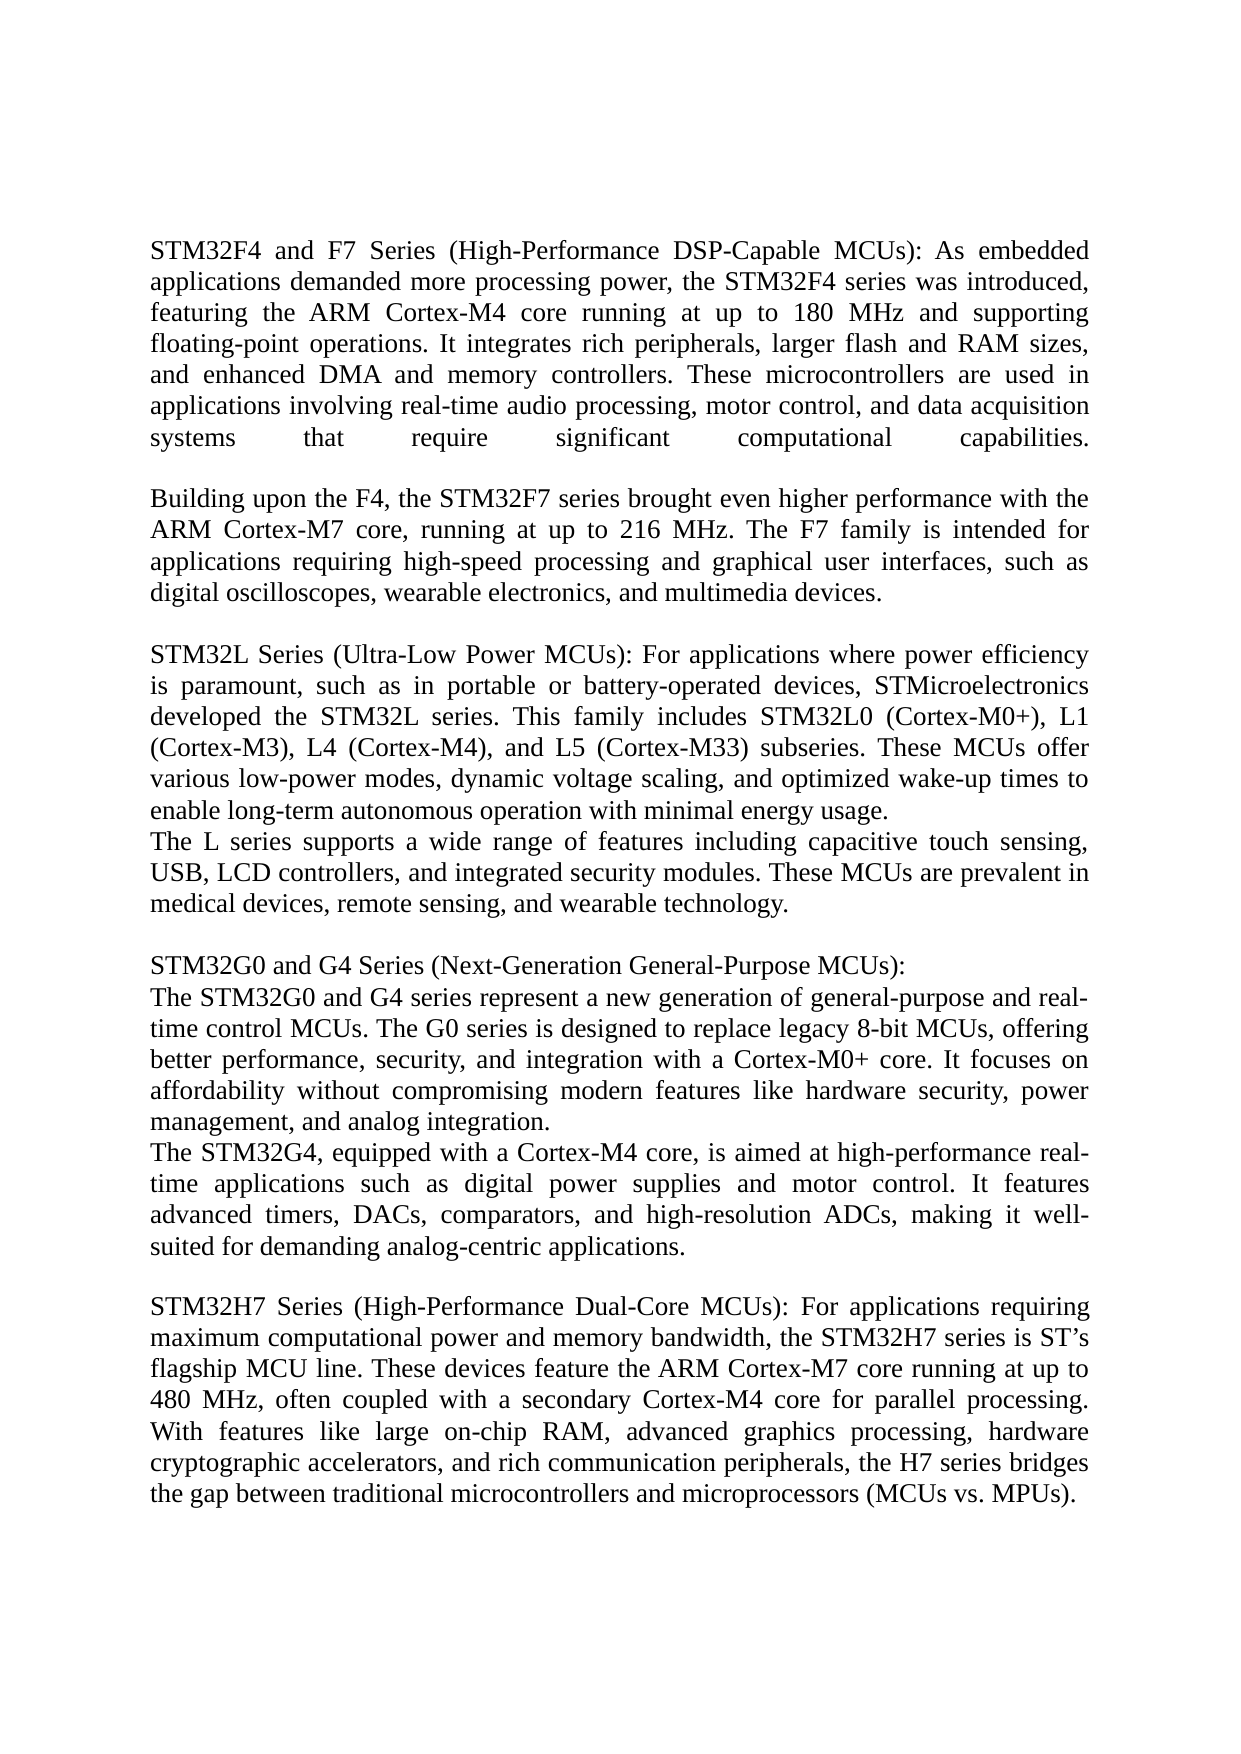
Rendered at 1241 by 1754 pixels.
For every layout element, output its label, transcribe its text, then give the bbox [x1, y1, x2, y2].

text The L series supports a wide range of features including capacitive touch sensing, USB, LCD controllers, and integrated security modules. These MCUs are prevalent in medical devices, remote sensing, and wearable technology. [150, 825, 1090, 918]
text STM32F4 and F7 Series (High-Performance DSP-Capable MCUs): As embedded applications demanded more processing power, the STM32F4 series was introduced, featuring the ARM Cortex-M4 core running at up to 180 MHz and supporting floating-point operations. It integrates rich peripherals, larger flash and RAM sizes, and enhanced DMA and memory controllers. These microcontrollers are used in applications involving real-time audio processing, motor control, and data acquisition systems that require significant computational capabilities. [150, 234, 1090, 482]
text Building upon the F4, the STM32F7 series brought even higher performance with the ARM Cortex-M7 core, running at up to 216 MHz. The F7 family is intended for applications requiring high-speed processing and graphical user interfaces, such as digital oscilloscopes, wearable electronics, and multimedia devices. [150, 482, 1090, 607]
text The STM32G0 and G4 series represent a new generation of general-purpose and real-time control MCUs. The G0 series is designed to replace legacy 8-bit MCUs, offering better performance, security, and integration with a Cortex-M0+ core. It focuses on affordability without compromising modern features like hardware security, power management, and analog integration. [150, 981, 1090, 1136]
text STM32H7 Series (High-Performance Dual-Core MCUs): For applications requiring maximum computational power and memory bandwidth, the STM32H7 series is ST’s flagship MCU line. These devices feature the ARM Cortex-M7 core running at up to 480 MHz, often coupled with a secondary Cortex-M4 core for parallel processing. With features like large on-chip RAM, advanced graphics processing, hardware cryptographic accelerators, and rich communication peripherals, the H7 series bridges the gap between traditional microcontrollers and microprocessors (MCUs vs. MPUs). [150, 1290, 1090, 1508]
text The STM32G4, equipped with a Cortex-M4 core, is aimed at high-performance real-time applications such as digital power supplies and motor control. It features advanced timers, DACs, comparators, and high-resolution ADCs, making it well-suited for demanding analog-centric applications. [150, 1136, 1090, 1261]
text STM32G0 and G4 Series (Next-Generation General-Purpose MCUs): [150, 949, 1090, 981]
text STM32L Series (Ultra-Low Power MCUs): For applications where power efficiency is paramount, such as in portable or battery-operated devices, STMicroelectronics developed the STM32L series. This family includes STM32L0 (Cortex-M0+), L1 (Cortex-M3), L4 (Cortex-M4), and L5 (Cortex-M33) subseries. These MCUs offer various low-power modes, dynamic voltage scaling, and optimized wake-up times to enable long-term autonomous operation with minimal energy usage. [150, 638, 1090, 825]
